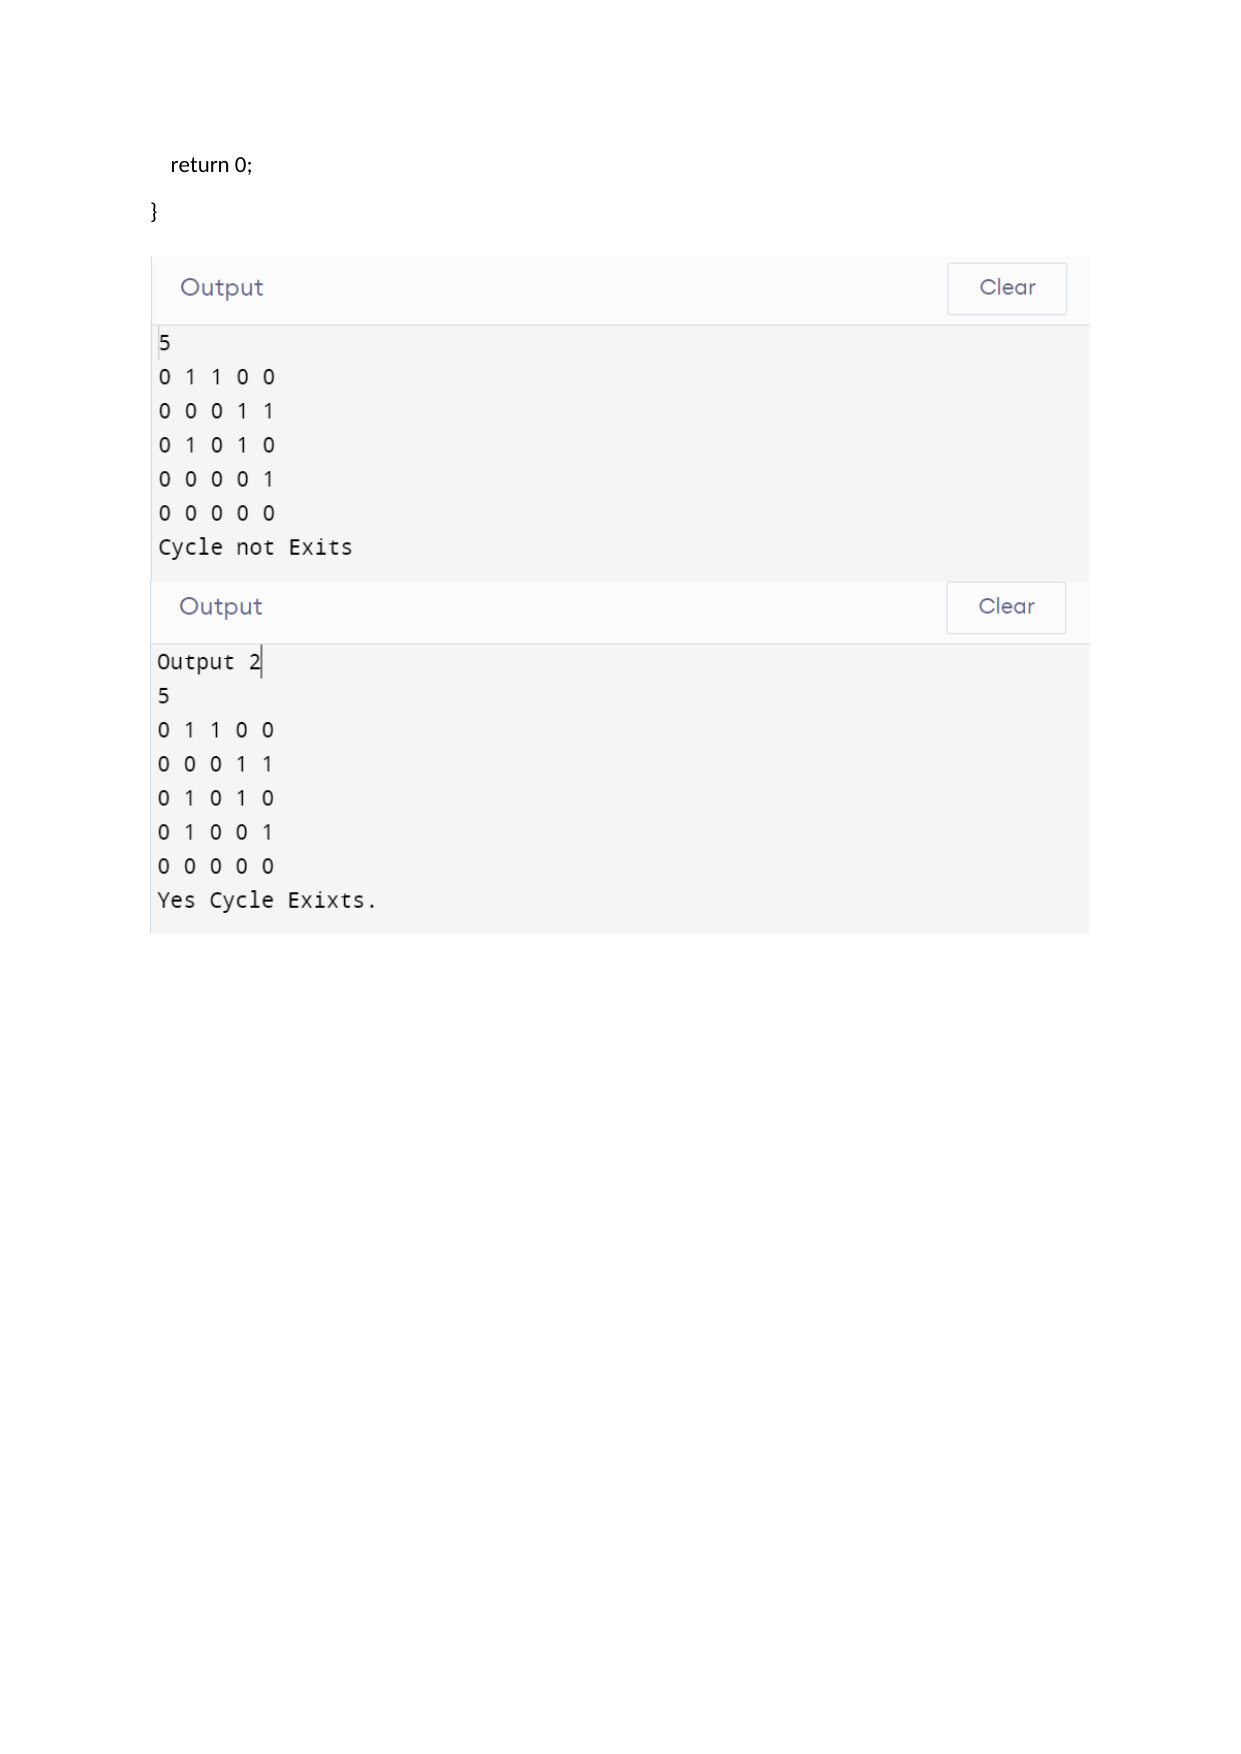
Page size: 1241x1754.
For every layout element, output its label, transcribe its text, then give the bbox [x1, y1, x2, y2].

picture [150, 243, 1090, 946]
text return 0; [150, 150, 1090, 178]
text } [150, 197, 1090, 225]
